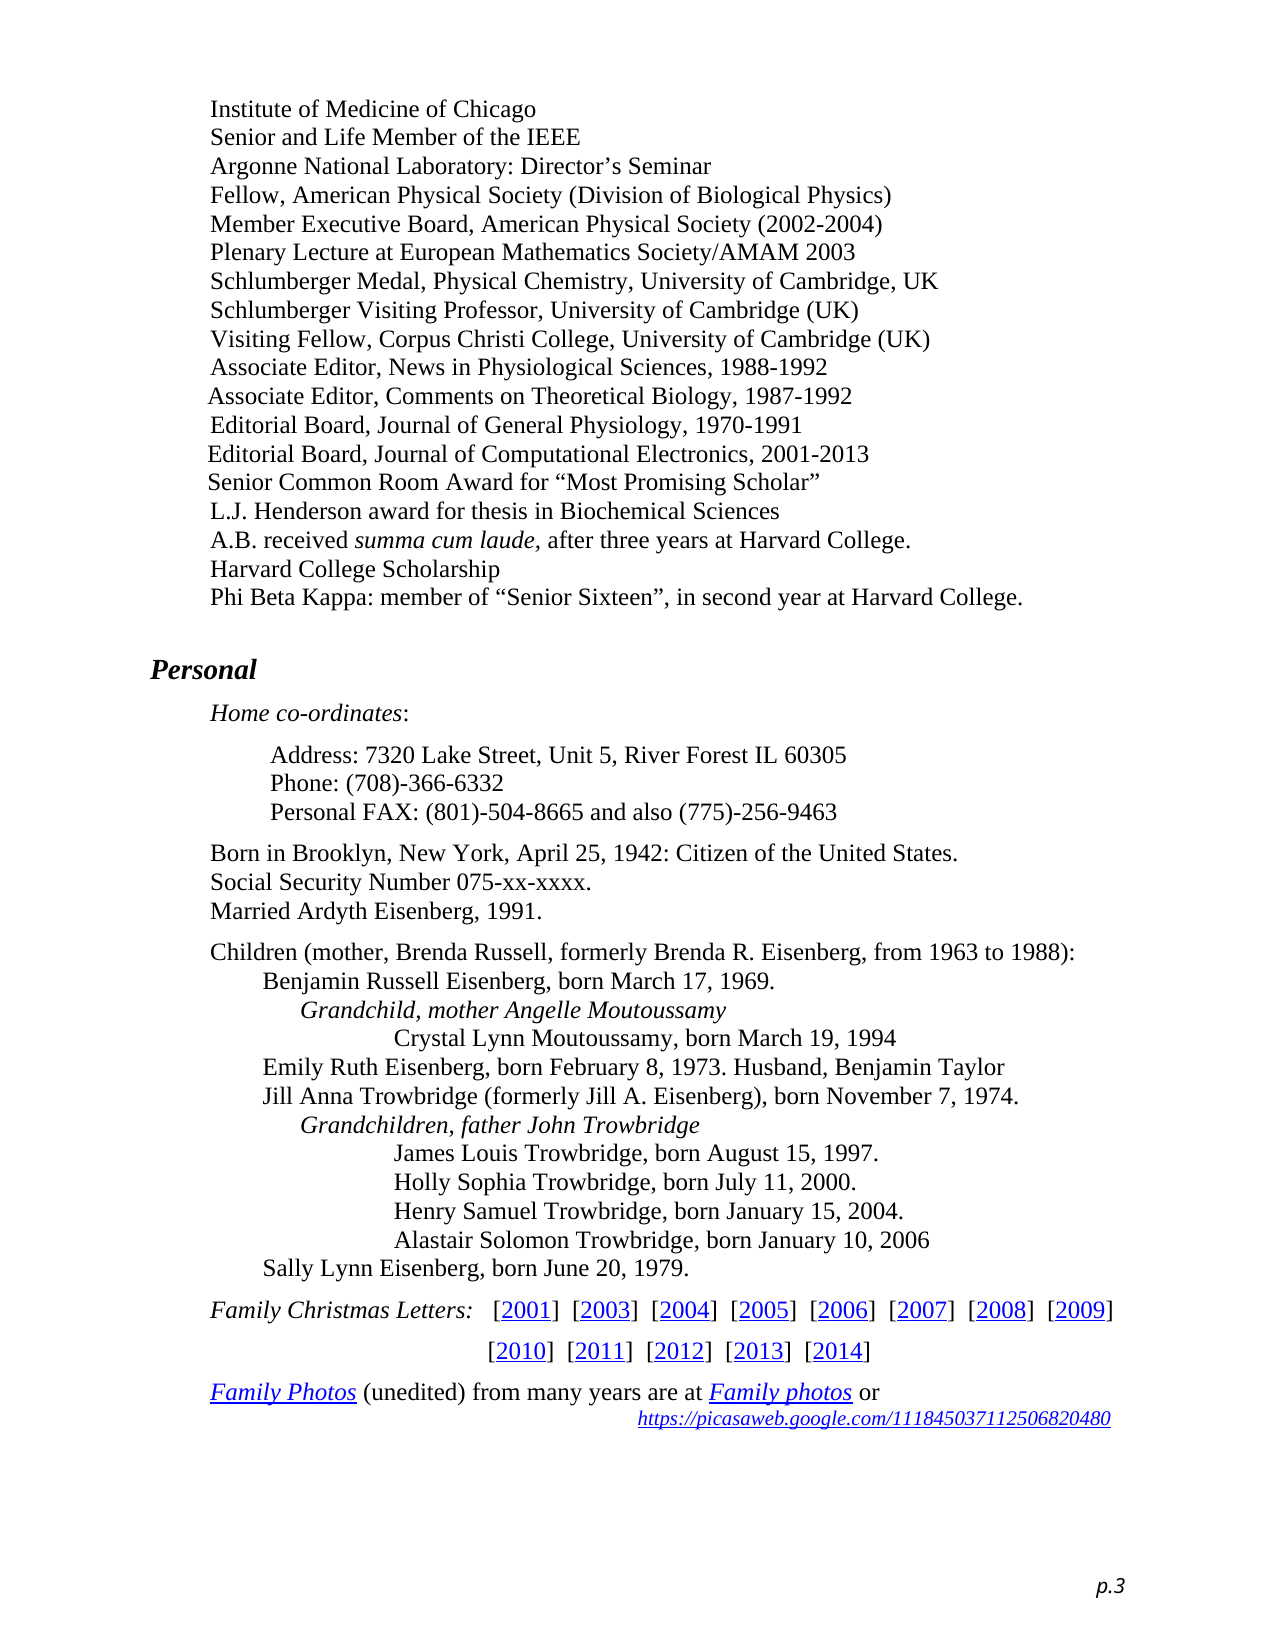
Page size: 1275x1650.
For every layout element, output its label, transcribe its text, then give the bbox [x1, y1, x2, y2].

text Schlumberger Medal, Physical Chemistry, University of Cambridge, UK [210, 266, 1125, 295]
text Personal [150, 652, 1125, 686]
text Personal FAX: (801)-504-8665 and also (775)-256-9463 [195, 797, 1125, 826]
text Married Ardyth Eisenberg, 1991. [210, 896, 1125, 925]
text Senior and Life Member of the IEEE [210, 122, 1125, 151]
text A.B. received summa cum laude, after three years at Harvard College. [210, 525, 1125, 554]
text Social Security Number 075-xx-xxxx. [210, 867, 1125, 896]
text Harvard College Scholarship [210, 554, 1125, 582]
text Grandchild, mother Angelle Moutoussamy [210, 995, 1125, 1023]
text Plenary Lecture at European Mathematics Society/AMAM 2003 [210, 237, 1125, 266]
text Editorial Board, Journal of General Physiology, 1970-1991 [210, 410, 1125, 439]
text Jill Anna Trowbridge (formerly Jill A. Eisenberg), born November 7, 1974. [210, 1081, 1125, 1110]
text Born in Brooklyn, New York, April 25, 1942: Citizen of the United States. [210, 838, 1125, 867]
text Children (mother, Brenda Russell, formerly Brenda R. Eisenberg, from 1963 to 1988): [210, 937, 1125, 966]
text L.J. Henderson award for thesis in Biochemical Sciences [210, 496, 1125, 525]
text Grandchildren, father John Trowbridge [210, 1110, 1125, 1138]
text Associate Editor, News in Physiological Sciences, 1988-1992 [210, 352, 1125, 381]
text Phi Beta Kappa: member of “Senior Sixteen”, in second year at Harvard College. [210, 582, 1125, 611]
text Phone: (708)-366-6332 [270, 768, 1125, 797]
text Home co-ordinates: [210, 698, 1125, 727]
text Associate Editor, Comments on Theoretical Biology, 1987-1992 [207, 381, 1125, 410]
text https://picasaweb.google.com/111845037112506820480 [210, 1406, 1125, 1430]
text Argonne National Laboratory: Director’s Seminar [210, 151, 1125, 180]
text Editorial Board, Journal of Computational Electronics, 2001-2013 [207, 439, 1125, 467]
text Family Photos (unedited) from many years are at Family photos or [210, 1377, 1125, 1406]
text Fellow, American Physical Society (Division of Biological Physics) [210, 180, 1125, 209]
text [2010] [2011] [2012] [2013] [2014] [210, 1336, 1125, 1365]
text Schlumberger Visiting Professor, University of Cambridge (UK) [210, 295, 1125, 324]
text Family Christmas Letters: [2001] [2003] [2004] [2005] [2006] [2007] [2008] [2009] [210, 1295, 1125, 1323]
text Institute of Medicine of Chicago [210, 94, 1125, 122]
text Alastair Solomon Trowbridge, born January 10, 2006 [210, 1225, 1125, 1253]
text Address: 7320 Lake Street, Unit 5, River Forest IL 60305 [270, 740, 1125, 768]
text Crystal Lynn Moutoussamy, born March 19, 1994 [210, 1023, 1125, 1052]
text James Louis Trowbridge, born August 15, 1997. [210, 1138, 1125, 1167]
text Henry Samuel Trowbridge, born January 15, 2004. [210, 1196, 1125, 1225]
text Emily Ruth Eisenberg, born February 8, 1973. Husband, Benjamin Taylor [210, 1052, 1125, 1081]
text Holly Sophia Trowbridge, born July 11, 2000. [210, 1167, 1125, 1196]
text Benjamin Russell Eisenberg, born March 17, 1969. [210, 966, 1125, 995]
text Visiting Fellow, Corpus Christi College, University of Cambridge (UK) [210, 324, 1125, 352]
text Senior Common Room Award for “Most Promising Scholar” [207, 467, 1125, 496]
text Member Executive Board, American Physical Society (2002-2004) [210, 209, 1125, 237]
text Sally Lynn Eisenberg, born June 20, 1979. [210, 1253, 1125, 1282]
